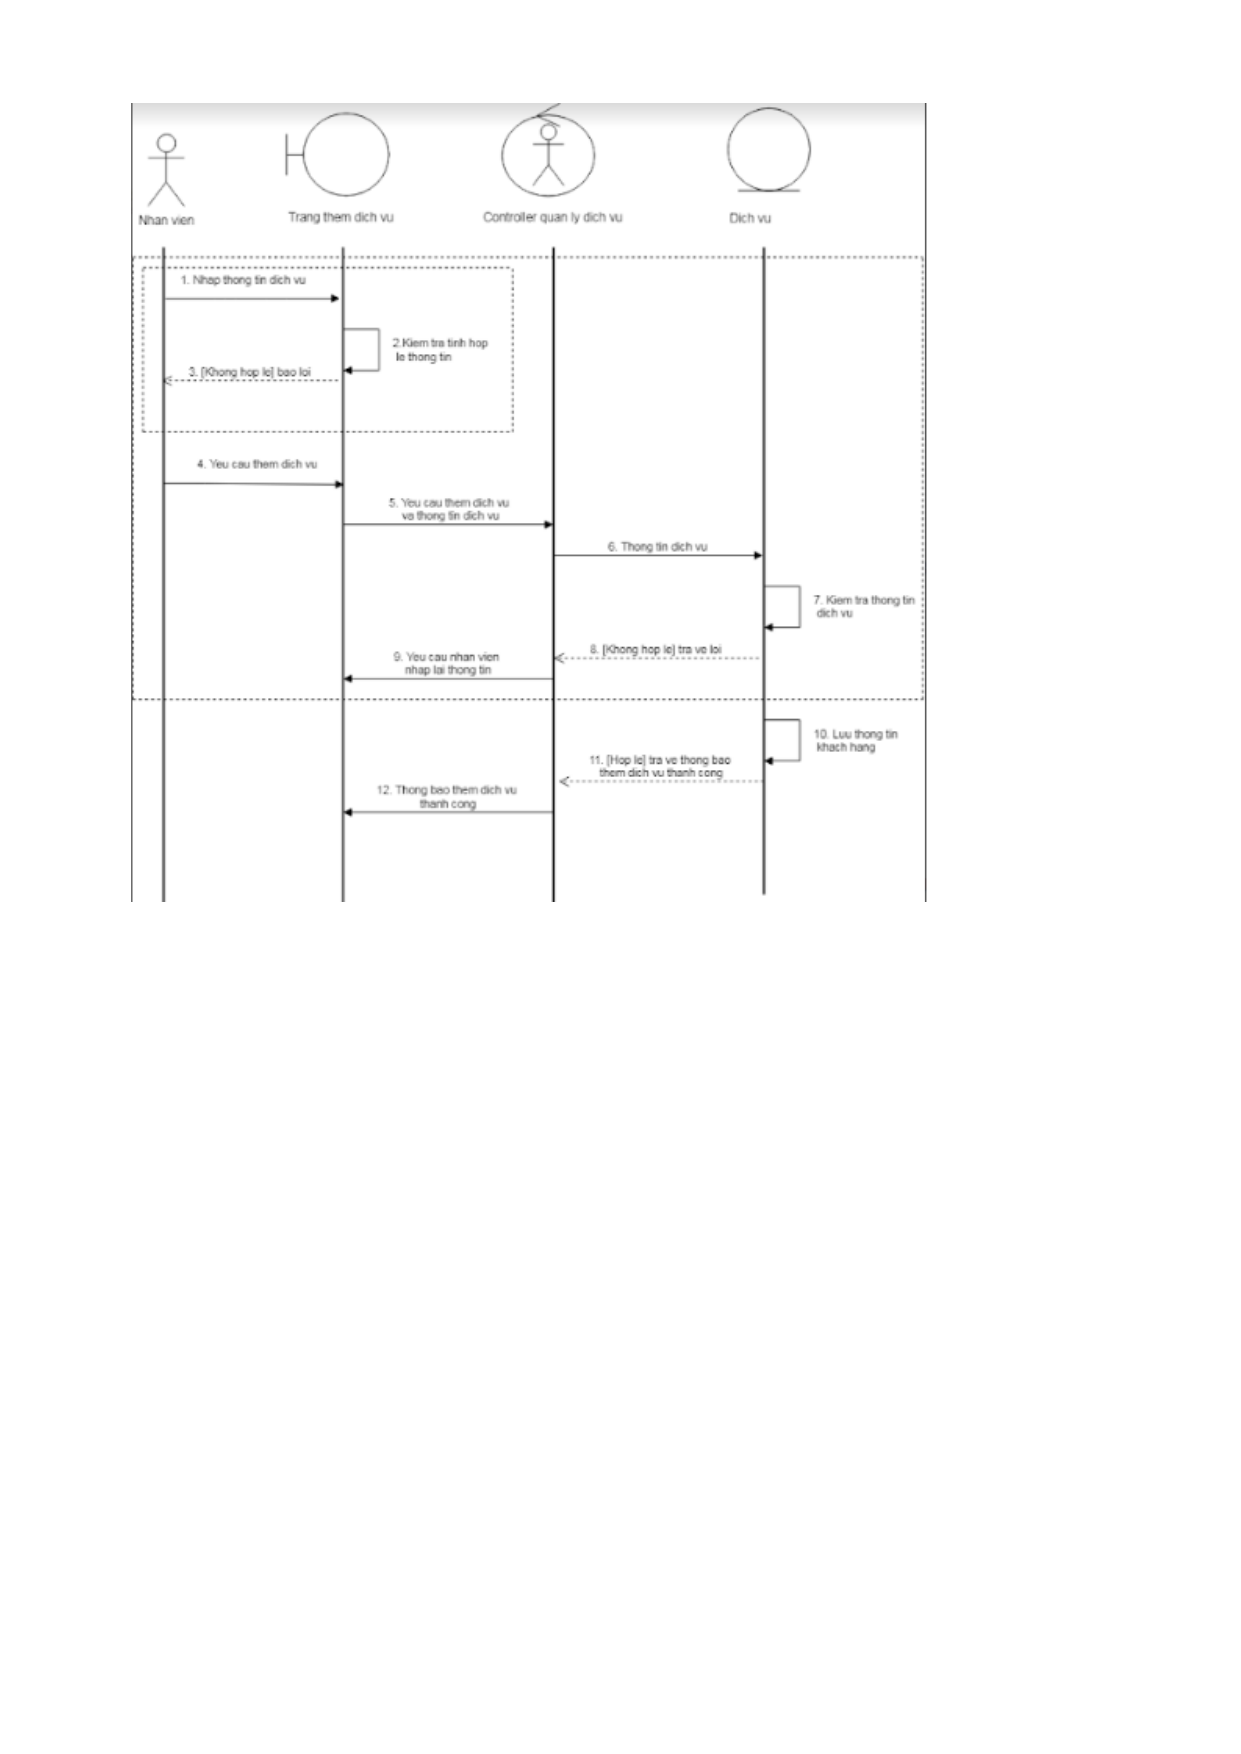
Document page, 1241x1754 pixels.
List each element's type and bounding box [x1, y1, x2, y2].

picture [131, 103, 927, 902]
